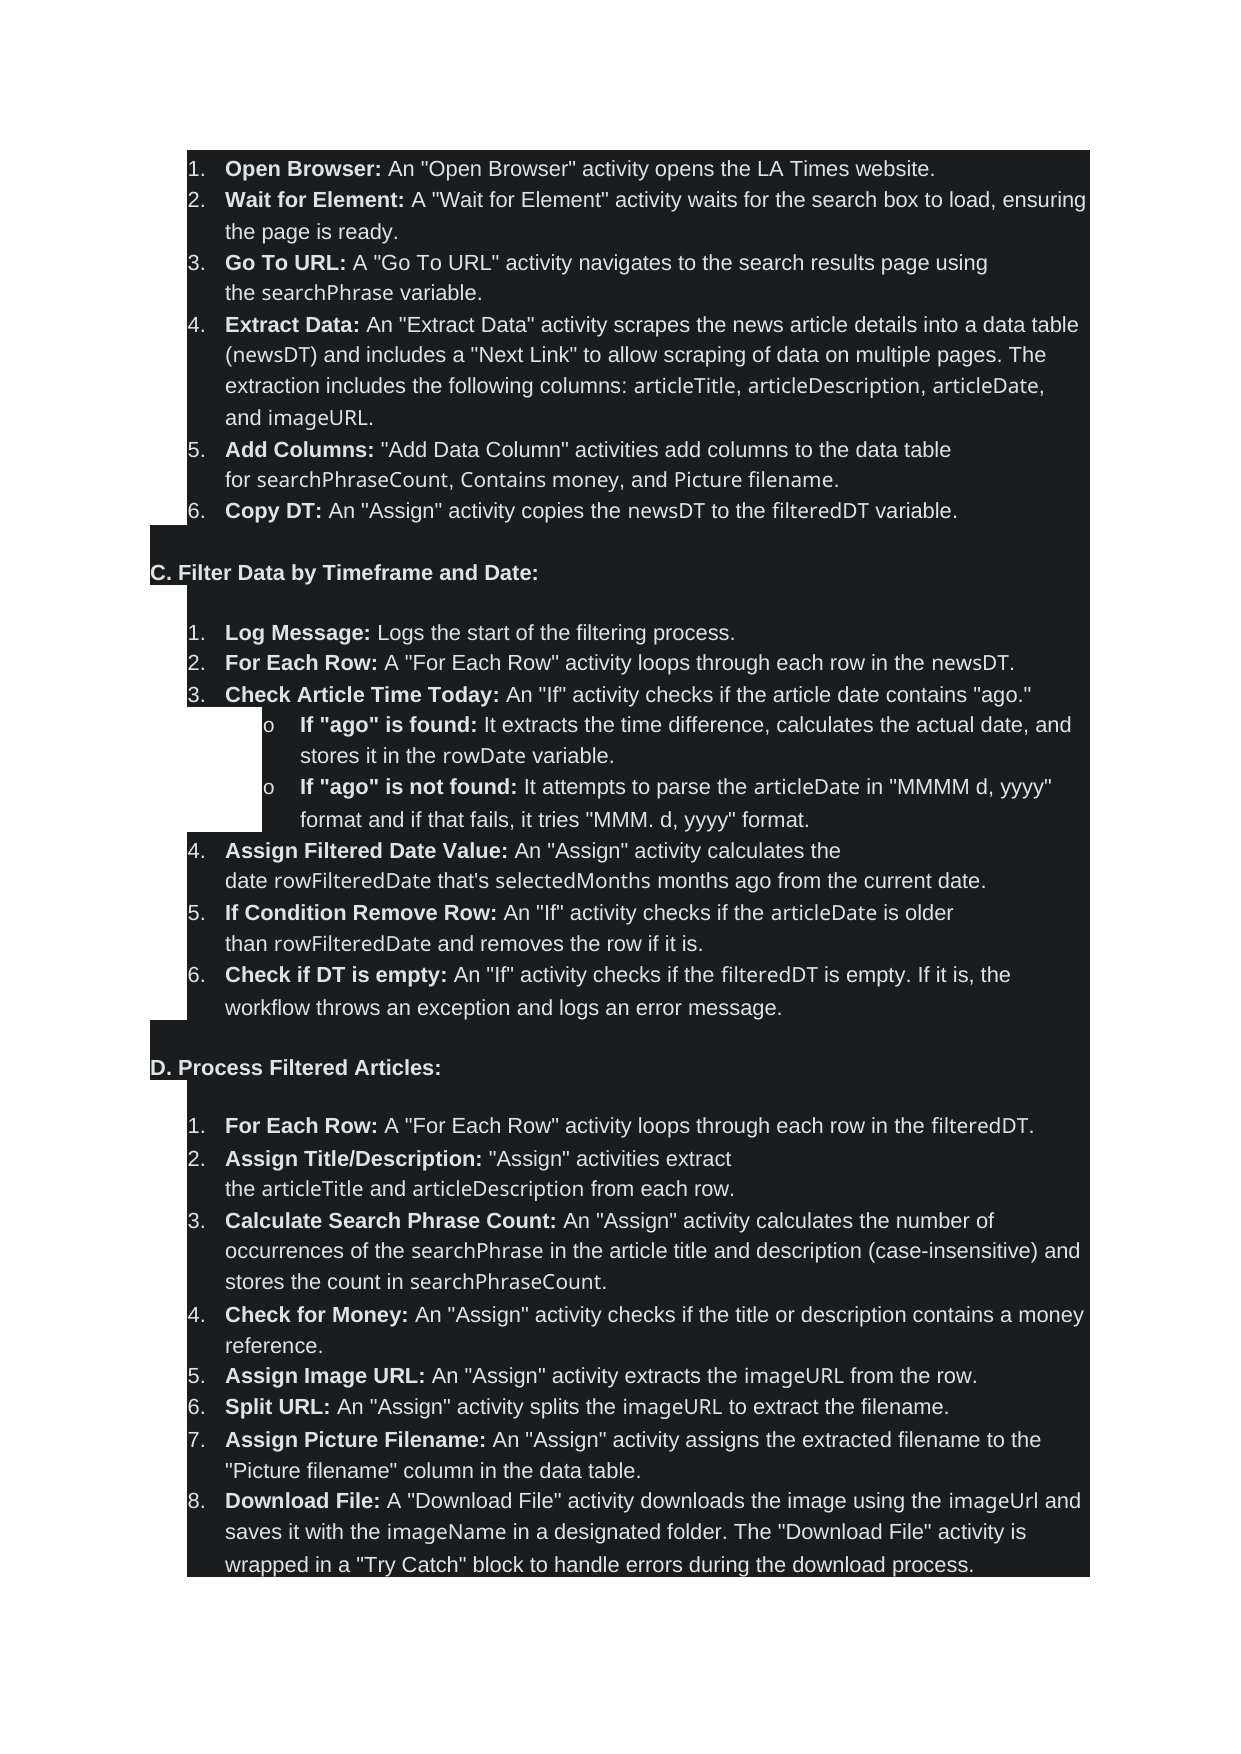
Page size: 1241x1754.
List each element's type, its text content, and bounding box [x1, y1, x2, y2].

list If "ago" is found: It extracts the time difference, calculates the actual date, and stores it in the rowDate variable. [262, 707, 1090, 770]
list Log Message: Logs the start of the filtering process. [187, 613, 1090, 645]
list Check for Money: An "Assign" activity checks if the title or description contains a money reference. [187, 1296, 1090, 1358]
list Assign Title/Description: "Assign" activities extract the articleTitle and articleDescription from each row. [187, 1139, 1090, 1202]
list Open Browser: An "Open Browser" activity opens the LA Times website. [187, 150, 1090, 181]
list Assign Filtered Date Value: An "Assign" activity calculates the date rowFilteredDate that's selectedMonths months ago from the current date. [187, 832, 1090, 895]
list Check Article Time Today: An "If" activity checks if the article date contains "ago." [187, 676, 1090, 707]
list Wait for Element: A "Wait for Element" activity waits for the search box to load, ensuring the page is ready. [187, 181, 1090, 244]
text D. Process Filtered Articles: [150, 1049, 1090, 1080]
list Assign Image URL: An "Assign" activity extracts the imageURL from the row. [187, 1358, 1090, 1389]
list Check if DT is empty: An "If" activity checks if the filteredDT is empty. If it is, the workflow throws an exception and logs an error message. [187, 957, 1090, 1020]
list If "ago" is not found: It attempts to parse the articleDate in "MMMM d, yyyy" format and if that fails, it tries "MMM. d, yyyy" format. [262, 770, 1090, 832]
list If Condition Remove Row: An "If" activity checks if the articleDate is older than rowFilteredDate and removes the row if it is. [187, 895, 1090, 957]
list Calculate Search Phrase Count: An "Assign" activity calculates the number of occurrences of the searchPhrase in the article title and description (case-insensitive) and stores the count in searchPhraseCount. [187, 1202, 1090, 1296]
list Download File: A "Download File" activity downloads the image using the imageUrl and saves it with the imageName in a designated folder. The "Download File" activity is wrapped in a "Try Catch" block to handle errors during the download process. [187, 1483, 1090, 1577]
list Split URL: An "Assign" activity splits the imageURL to extract the filename. [187, 1389, 1090, 1421]
list For Each Row: A "For Each Row" activity loops through each row in the filteredDT. [187, 1108, 1090, 1139]
list Assign Picture Filename: An "Assign" activity assigns the extracted filename to the "Picture filename" column in the data table. [187, 1421, 1090, 1483]
list Extract Data: An "Extract Data" activity scrapes the news article details into a data table (newsDT) and includes a "Next Link" to allow scraping of data on multiple pages. The extraction includes the following columns: articleTitle, articleDescription, articleDate, and imageURL. [187, 306, 1090, 431]
text C. Filter Data by Timeframe and Date: [150, 554, 1090, 585]
list Copy DT: An "Assign" activity copies the newsDT to the filteredDT variable. [187, 494, 1090, 525]
list Go To URL: A "Go To URL" activity navigates to the search results page using the searchPhrase variable. [187, 244, 1090, 306]
list Add Columns: "Add Data Column" activities add columns to the data table for searchPhraseCount, Contains money, and Picture filename. [187, 431, 1090, 494]
list For Each Row: A "For Each Row" activity loops through each row in the newsDT. [187, 645, 1090, 676]
